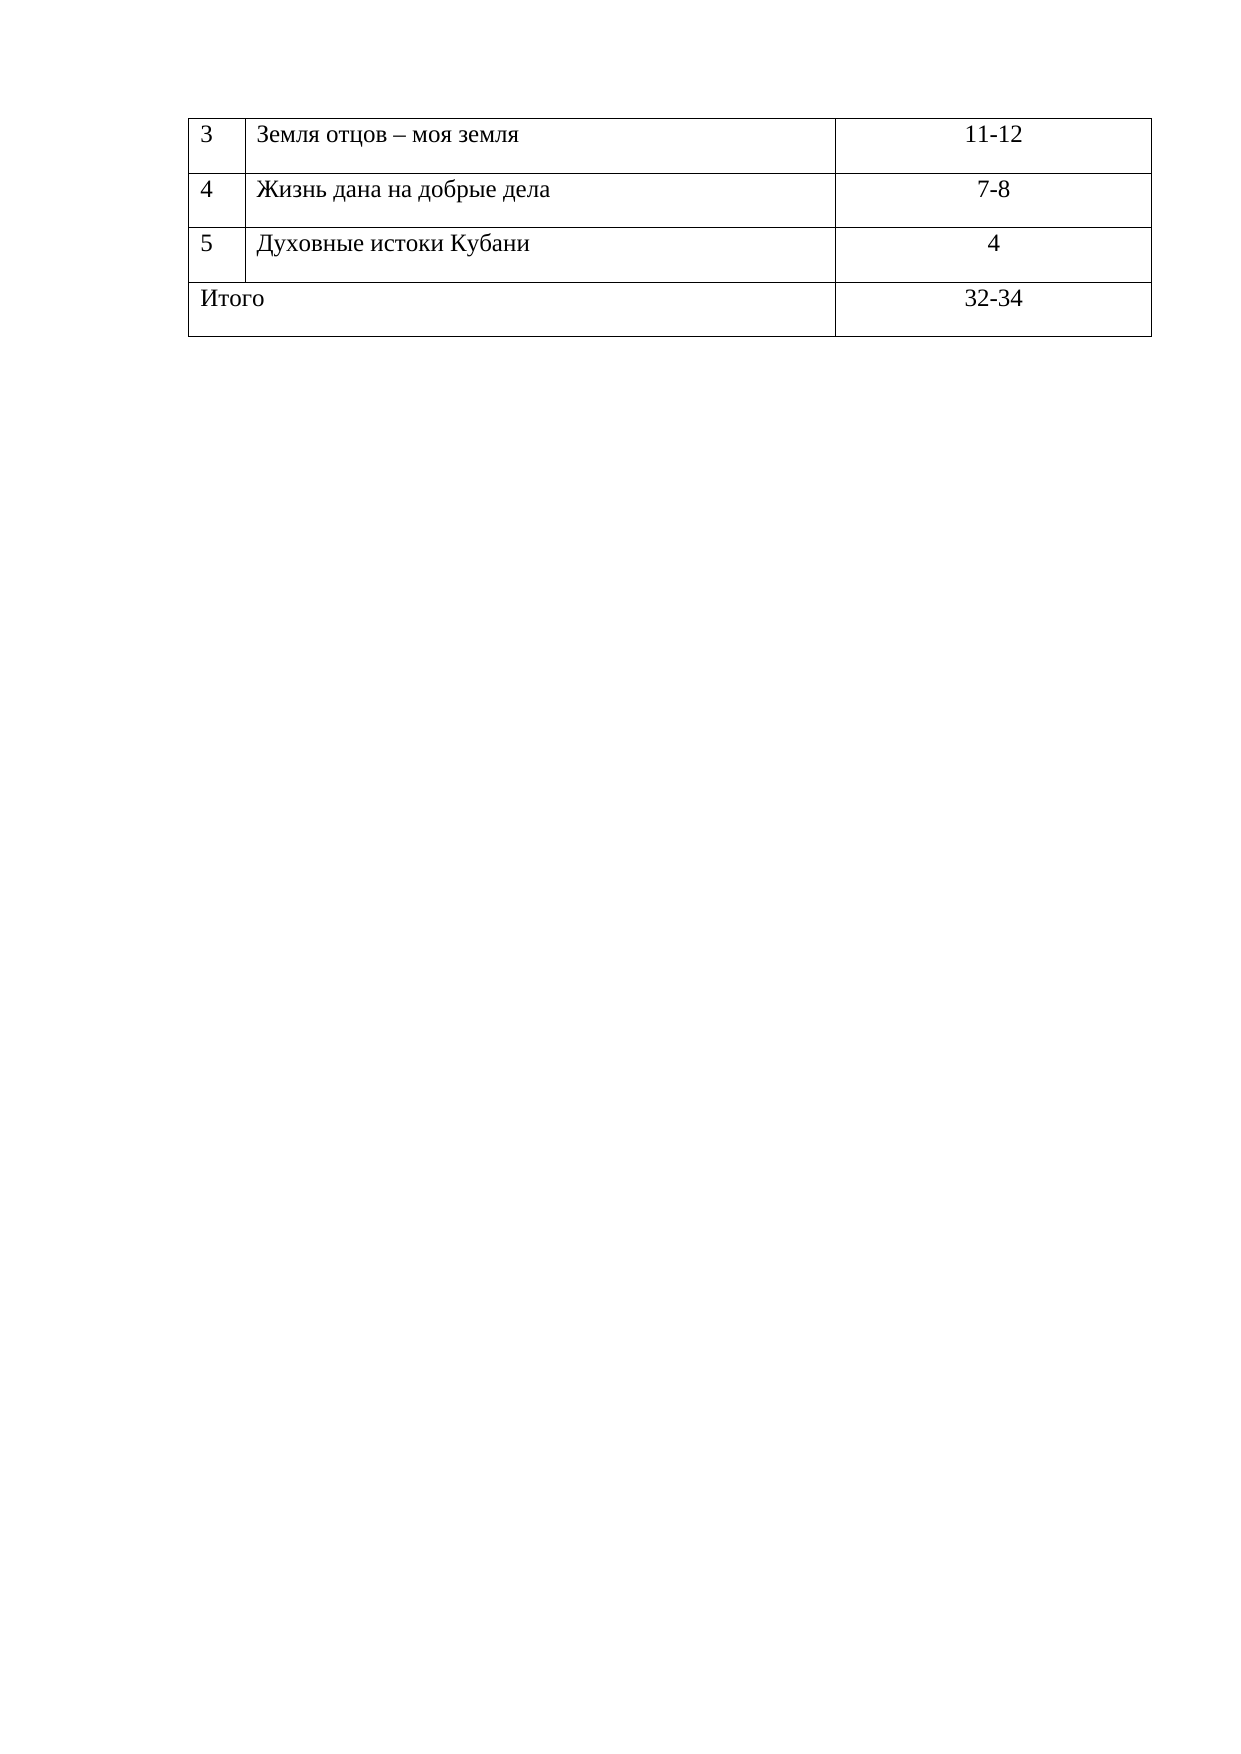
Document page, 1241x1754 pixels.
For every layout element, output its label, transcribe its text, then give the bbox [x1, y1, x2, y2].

table_cell Жизнь дана на добрые дела [246, 174, 835, 227]
table_cell Духовные истоки Кубани [246, 228, 835, 282]
table_cell 5 [189, 228, 245, 282]
table_cell Земля отцов – моя земля [246, 119, 835, 173]
table_cell Итого [189, 283, 835, 336]
table_cell 4 [836, 228, 1151, 282]
table_cell 7-8 [836, 174, 1151, 227]
table_cell 3 [189, 119, 245, 173]
table_cell 32-34 [836, 283, 1151, 336]
table_cell 11-12 [836, 119, 1151, 173]
table_cell 4 [189, 174, 245, 227]
